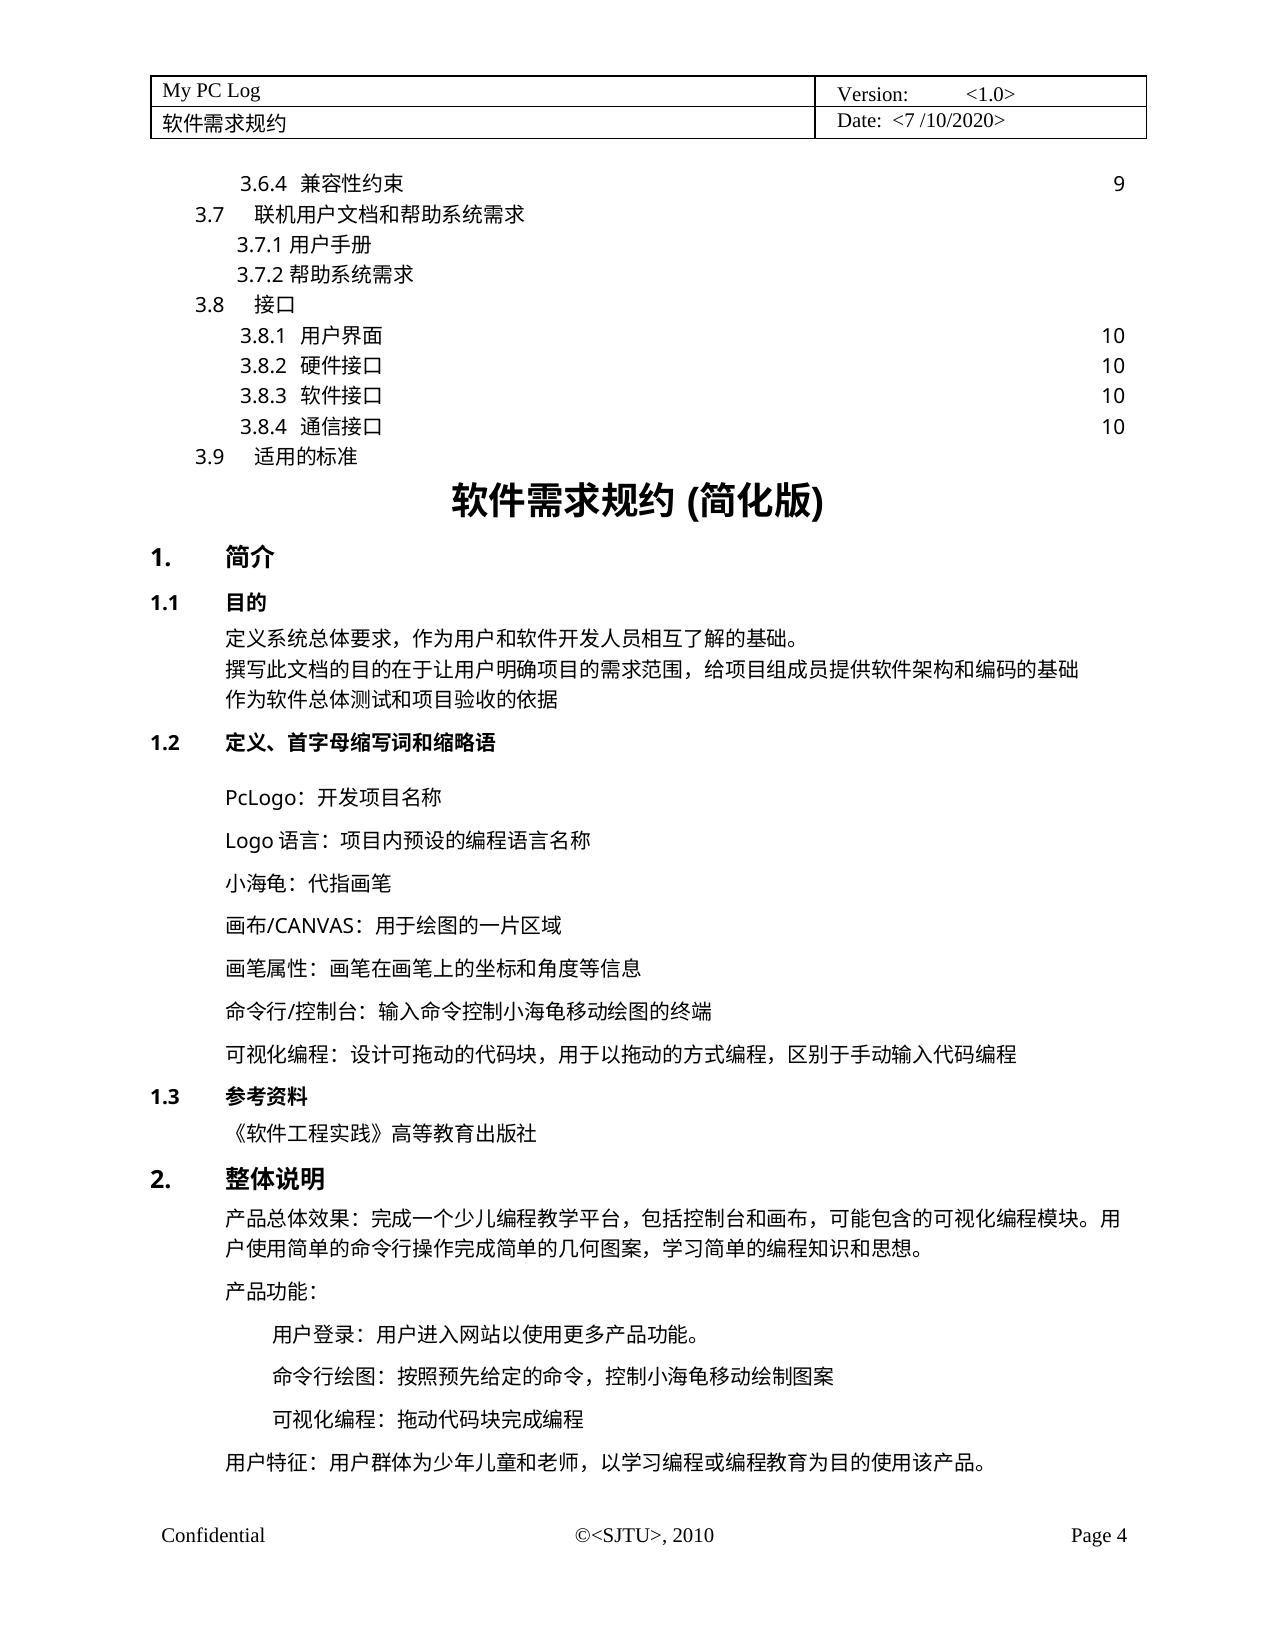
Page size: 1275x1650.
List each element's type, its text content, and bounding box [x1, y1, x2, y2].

text 命令行绘图：按照预先给定的命令，控制小海龟移动绘制图案 [225, 1361, 1125, 1391]
text 作为软件总体测试和项目验收的依据 [225, 683, 1125, 713]
text 命令行/控制台：输入命令控制小海龟移动绘图的终端 [225, 995, 1125, 1025]
text PcLogo：开发项目名称 [150, 781, 1125, 811]
text Logo语言：项目内预设的编程语言名称 [225, 824, 1125, 854]
text 可视化编程：拖动代码块完成编程 [225, 1403, 1125, 1433]
text 3.8.4 通信接口 10 [240, 410, 1125, 440]
text 画笔属性：画笔在画笔上的坐标和角度等信息 [225, 952, 1125, 982]
text 小海龟：代指画笔 [225, 867, 1125, 897]
text 3.6.4 兼容性约束 9 [240, 167, 1125, 198]
text 用户特征：用户群体为少年儿童和老师，以学习编程或编程教育为目的使用该产品。 [225, 1446, 1125, 1476]
text 3.8 接口 10 [195, 289, 1050, 319]
text 3.7 联机用户文档和帮助系统需求 10 [195, 198, 1050, 228]
text 撰写此文档的目的在于让用户明确项目的需求范围，给项目组成员提供软件架构和编码的基础 [225, 653, 1125, 683]
subtitle 参考资料 [150, 1081, 1125, 1111]
text 产品功能： [225, 1275, 1125, 1305]
text 用户登录：用户进入网站以使用更多产品功能。 [225, 1318, 1125, 1348]
text 《软件工程实践》高等教育出版社 [225, 1117, 1125, 1147]
text 3.8.2 硬件接口 10 [240, 349, 1125, 380]
text 画布/CANVAS：用于绘图的一片区域 [225, 909, 1125, 940]
subtitle 定义、首字母缩写词和缩略语 [150, 726, 1125, 756]
text 3.8.3 软件接口 10 [240, 380, 1125, 410]
text 3.8.1 用户界面 10 [240, 319, 1125, 349]
text 产品总体效果：完成一个少儿编程教学平台，包括控制台和画布，可能包含的可视化编程模块。用户使用简单的命令行操作完成简单的几何图案，学习简单的编程知识和思想。 [225, 1202, 1125, 1263]
title 软件需求规约 (简化版) [150, 471, 1125, 525]
subtitle 目的 [150, 586, 1125, 616]
text 3.9 适用的标准 10 [195, 440, 1050, 471]
subtitle 简介 [150, 537, 1125, 574]
text 3.7.1 用户手册 10 [195, 228, 1050, 258]
text 定义系统总体要求，作为用户和软件开发人员相互了解的基础。 [225, 623, 1125, 653]
subtitle 整体说明 [150, 1160, 1125, 1196]
text 3.7.2 帮助系统需求 10 [195, 258, 1050, 289]
text 可视化编程：设计可拖动的代码块，用于以拖动的方式编程，区别于手动输入代码编程 [225, 1038, 1125, 1068]
